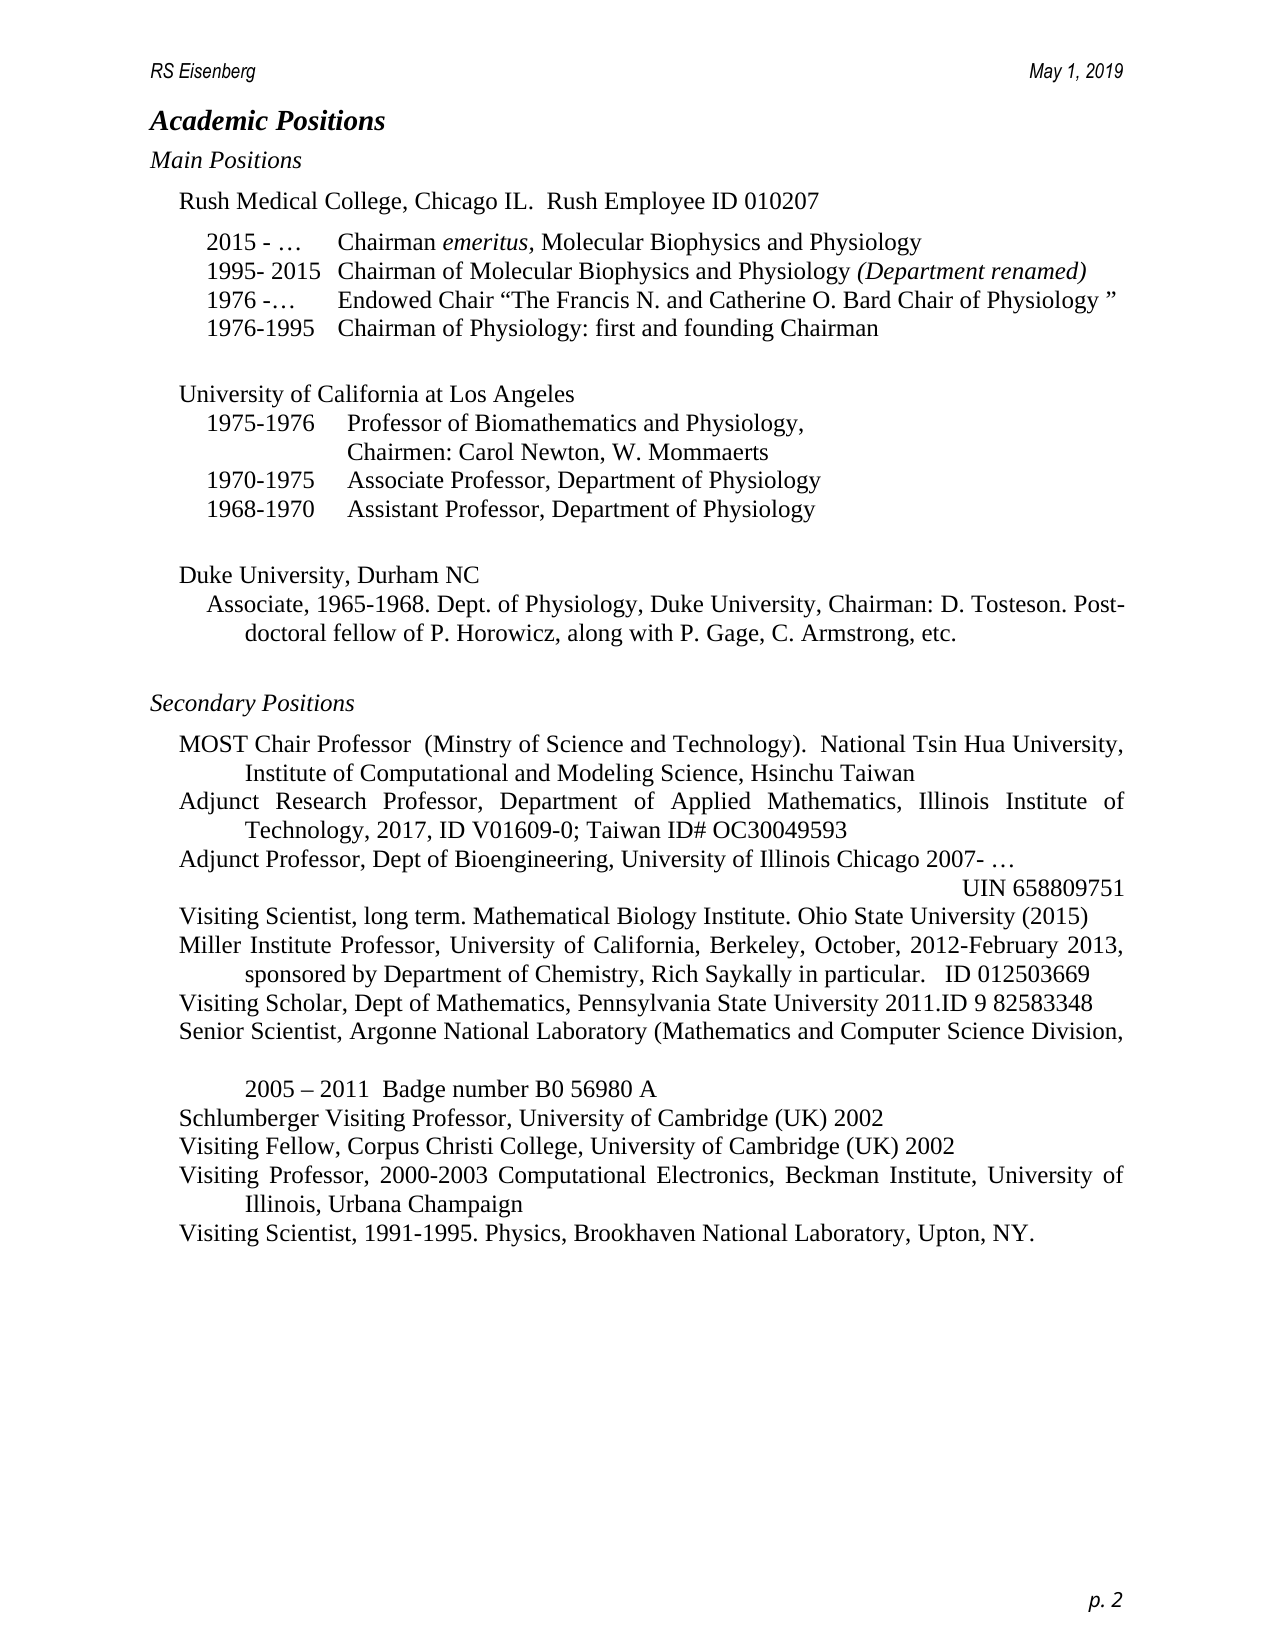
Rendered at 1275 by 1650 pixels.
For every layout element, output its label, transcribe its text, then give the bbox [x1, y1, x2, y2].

text University of California at Los Angeles [178, 379, 1125, 408]
text Miller Institute Professor, University of California, Berkeley, October, 2012-February 2013, sponsored by Department of Chemistry, Rich Saykally in particular. ID 012503669 [178, 930, 1125, 988]
text Main Positions [150, 145, 1125, 173]
text Adjunct Research Professor, Department of Applied Mathematics, Illinois Institute of Technology, 2017, ID V01609-0; Taiwan ID# OC30049593 [178, 786, 1125, 844]
text 1976 -… Endowed Chair “The Francis N. and Catherine O. Bard Chair of Physiology ” [178, 285, 1125, 313]
text Visiting Fellow, Corpus Christi College, University of Cambridge (UK) 2002 [178, 1131, 1125, 1160]
text 1968-1970 Assistant Professor, Department of Physiology [179, 494, 1125, 523]
text Visiting Scholar, Dept of Mathematics, Pennsylvania State University 2011.ID 9 82583348 [178, 988, 1125, 1016]
text Senior Scientist, Argonne National Laboratory (Mathematics and Computer Science Division, 2005 – 2011 Badge number B0 56980 A [178, 1016, 1125, 1103]
text Associate, 1965-1968. Dept. of Physiology, Duke University, Chairman: D. Tosteson. Post-doctoral fellow of P. Horowicz, along with P. Gage, C. Armstrong, etc. [179, 589, 1125, 646]
text Schlumberger Visiting Professor, University of Cambridge (UK) 2002 [178, 1103, 1125, 1131]
text Visiting Scientist, 1991-1995. Physics, Brookhaven National Laboratory, Upton, NY. [178, 1218, 1125, 1246]
text 1995- 2015 Chairman of Molecular Biophysics and Physiology (Department renamed) [178, 256, 1125, 285]
text Secondary Positions [150, 688, 1125, 716]
text Duke University, Durham NC [178, 560, 1125, 589]
text UIN 658809751 [178, 873, 1125, 901]
text Chairmen: Carol Newton, W. Mommaerts [179, 437, 1125, 466]
text Visiting Professor, 2000-2003 Computational Electronics, Beckman Institute, University of Illinois, Urbana Champaign [178, 1160, 1125, 1218]
text Adjunct Professor, Dept of Bioengineering, University of Illinois Chicago 2007- … [178, 844, 1125, 873]
text 1970-1975 Associate Professor, Department of Physiology [179, 466, 1125, 494]
text MOST Chair Professor (Minstry of Science and Technology). National Tsin Hua University, Institute of Computational and Modeling Science, Hsinchu Taiwan [178, 729, 1125, 786]
text Academic Positions [150, 103, 1125, 136]
text 1976-1995 Chairman of Physiology: first and founding Chairman [178, 313, 1125, 342]
text Rush Medical College, Chicago IL. Rush Employee ID 010207 [178, 186, 1125, 215]
text Visiting Scientist, long term. Mathematical Biology Institute. Ohio State University (2015) [178, 901, 1125, 930]
text 1975-1976 Professor of Biomathematics and Physiology, [179, 408, 1125, 437]
text 2015 - … Chairman emeritus, Molecular Biophysics and Physiology [178, 227, 1125, 256]
